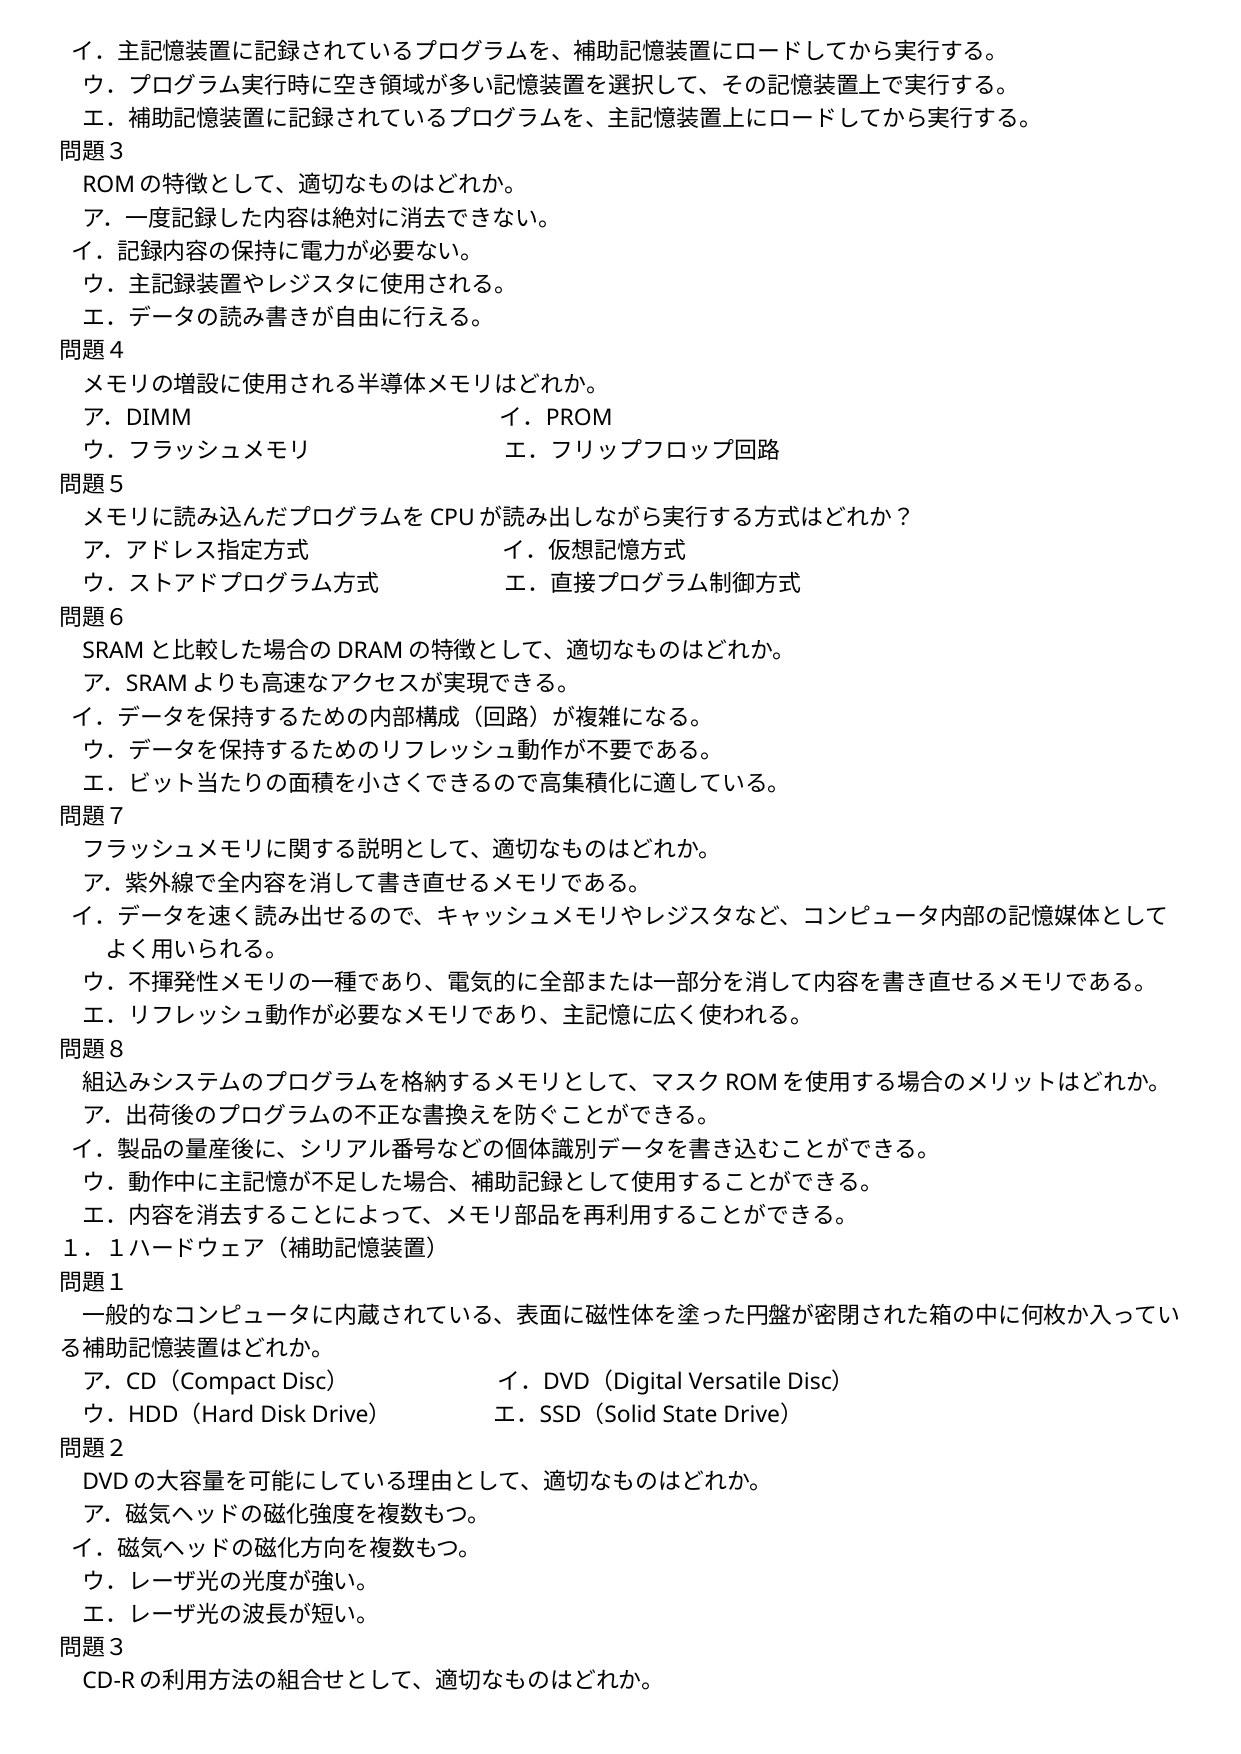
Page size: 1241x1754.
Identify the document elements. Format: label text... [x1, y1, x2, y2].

text エ．ビット当たりの面積を小さくできるので高集積化に適している。 [59, 765, 1181, 798]
text ア．磁気ヘッドの磁化強度を複数もつ。 [59, 1496, 1181, 1529]
text エ．リフレッシュ動作が必要なメモリであり、主記憶に広く使われる。 [59, 997, 1181, 1031]
text ウ．レーザ光の光度が強い。 [59, 1563, 1181, 1596]
text ア．一度記録した内容は絶対に消去できない。 [59, 199, 1181, 233]
text 問題５ [59, 465, 1181, 499]
text よく用いられる。 [59, 931, 1181, 964]
text ウ．HDD（Hard Disk Drive） エ．SSD（Solid State Drive） [59, 1396, 1181, 1430]
text 問題７ [59, 798, 1181, 831]
text メモリの増設に使用される半導体メモリはどれか。 [59, 366, 1181, 399]
text ア．アドレス指定方式 イ．仮想記憶方式 [59, 532, 1181, 565]
text イ．磁気ヘッドの磁化方向を複数もつ。 [59, 1529, 1181, 1563]
text ウ．フラッシュメモリ エ．フリップフロップ回路 [59, 432, 1181, 465]
text ア．出荷後のプログラムの不正な書換えを防ぐことができる。 [59, 1097, 1181, 1130]
text メモリに読み込んだプログラムをCPUが読み出しながら実行する方式はどれか？ [59, 499, 1181, 532]
text ア．紫外線で全内容を消して書き直せるメモリである。 [59, 864, 1181, 898]
text 問題３ [59, 1629, 1181, 1662]
text ウ．プログラム実行時に空き領域が多い記憶装置を選択して、その記憶装置上で実行する。 [59, 66, 1181, 100]
text ア．DIMM イ．PROM [59, 399, 1181, 432]
text 組込みシステムのプログラムを格納するメモリとして、マスクROMを使用する場合のメリットはどれか。 [59, 1064, 1181, 1097]
text 問題６ [59, 598, 1181, 632]
text DVDの大容量を可能にしている理由として、適切なものはどれか。 [59, 1463, 1181, 1496]
text 問題１ [59, 1263, 1181, 1297]
text エ．データの読み書きが自由に行える。 [59, 299, 1181, 332]
text ウ．動作中に主記憶が不足した場合、補助記録として使用することができる。 [59, 1164, 1181, 1197]
text ROMの特徴として、適切なものはどれか。 [59, 166, 1181, 199]
text ウ．主記録装置やレジスタに使用される。 [59, 266, 1181, 299]
text 一般的なコンピュータに内蔵されている、表面に磁性体を塗った円盤が密閉された箱の中に何枚か入っている補助記憶装置はどれか。 [59, 1297, 1181, 1363]
text １．１ハードウェア（補助記憶装置） [59, 1230, 1181, 1263]
text イ．データを保持するための内部構成（回路）が複雑になる。 [59, 698, 1181, 732]
text イ．主記憶装置に記録されているプログラムを、補助記憶装置にロードしてから実行する。 [59, 33, 1181, 66]
text CD-Rの利用方法の組合せとして、適切なものはどれか。 [59, 1662, 1181, 1696]
text 問題２ [59, 1430, 1181, 1463]
text 問題４ [59, 332, 1181, 366]
text ア．CD（Compact Disc） イ．DVD（Digital Versatile Disc） [59, 1363, 1181, 1396]
text ウ．ストアドプログラム方式 エ．直接プログラム制御方式 [59, 565, 1181, 598]
text エ．補助記憶装置に記録されているプログラムを、主記憶装置上にロードしてから実行する。 [59, 100, 1181, 133]
text イ．データを速く読み出せるので、キャッシュメモリやレジスタなど、コンピュータ内部の記憶媒体として [59, 898, 1181, 931]
text エ．レーザ光の波長が短い。 [59, 1596, 1181, 1629]
text フラッシュメモリに関する説明として、適切なものはどれか。 [59, 831, 1181, 864]
text ウ．不揮発性メモリの一種であり、電気的に全部または一部分を消して内容を書き直せるメモリである。 [59, 964, 1181, 997]
text イ．製品の量産後に、シリアル番号などの個体識別データを書き込むことができる。 [59, 1130, 1181, 1164]
text ア．SRAMよりも高速なアクセスが実現できる。 [59, 665, 1181, 698]
text イ．記録内容の保持に電力が必要ない。 [59, 233, 1181, 266]
text SRAMと比較した場合のDRAMの特徴として、適切なものはどれか。 [59, 632, 1181, 665]
text 問題８ [59, 1031, 1181, 1064]
text 問題３ [59, 133, 1181, 166]
text エ．内容を消去することによって、メモリ部品を再利用することができる。 [59, 1197, 1181, 1230]
text ウ．データを保持するためのリフレッシュ動作が不要である。 [59, 732, 1181, 765]
